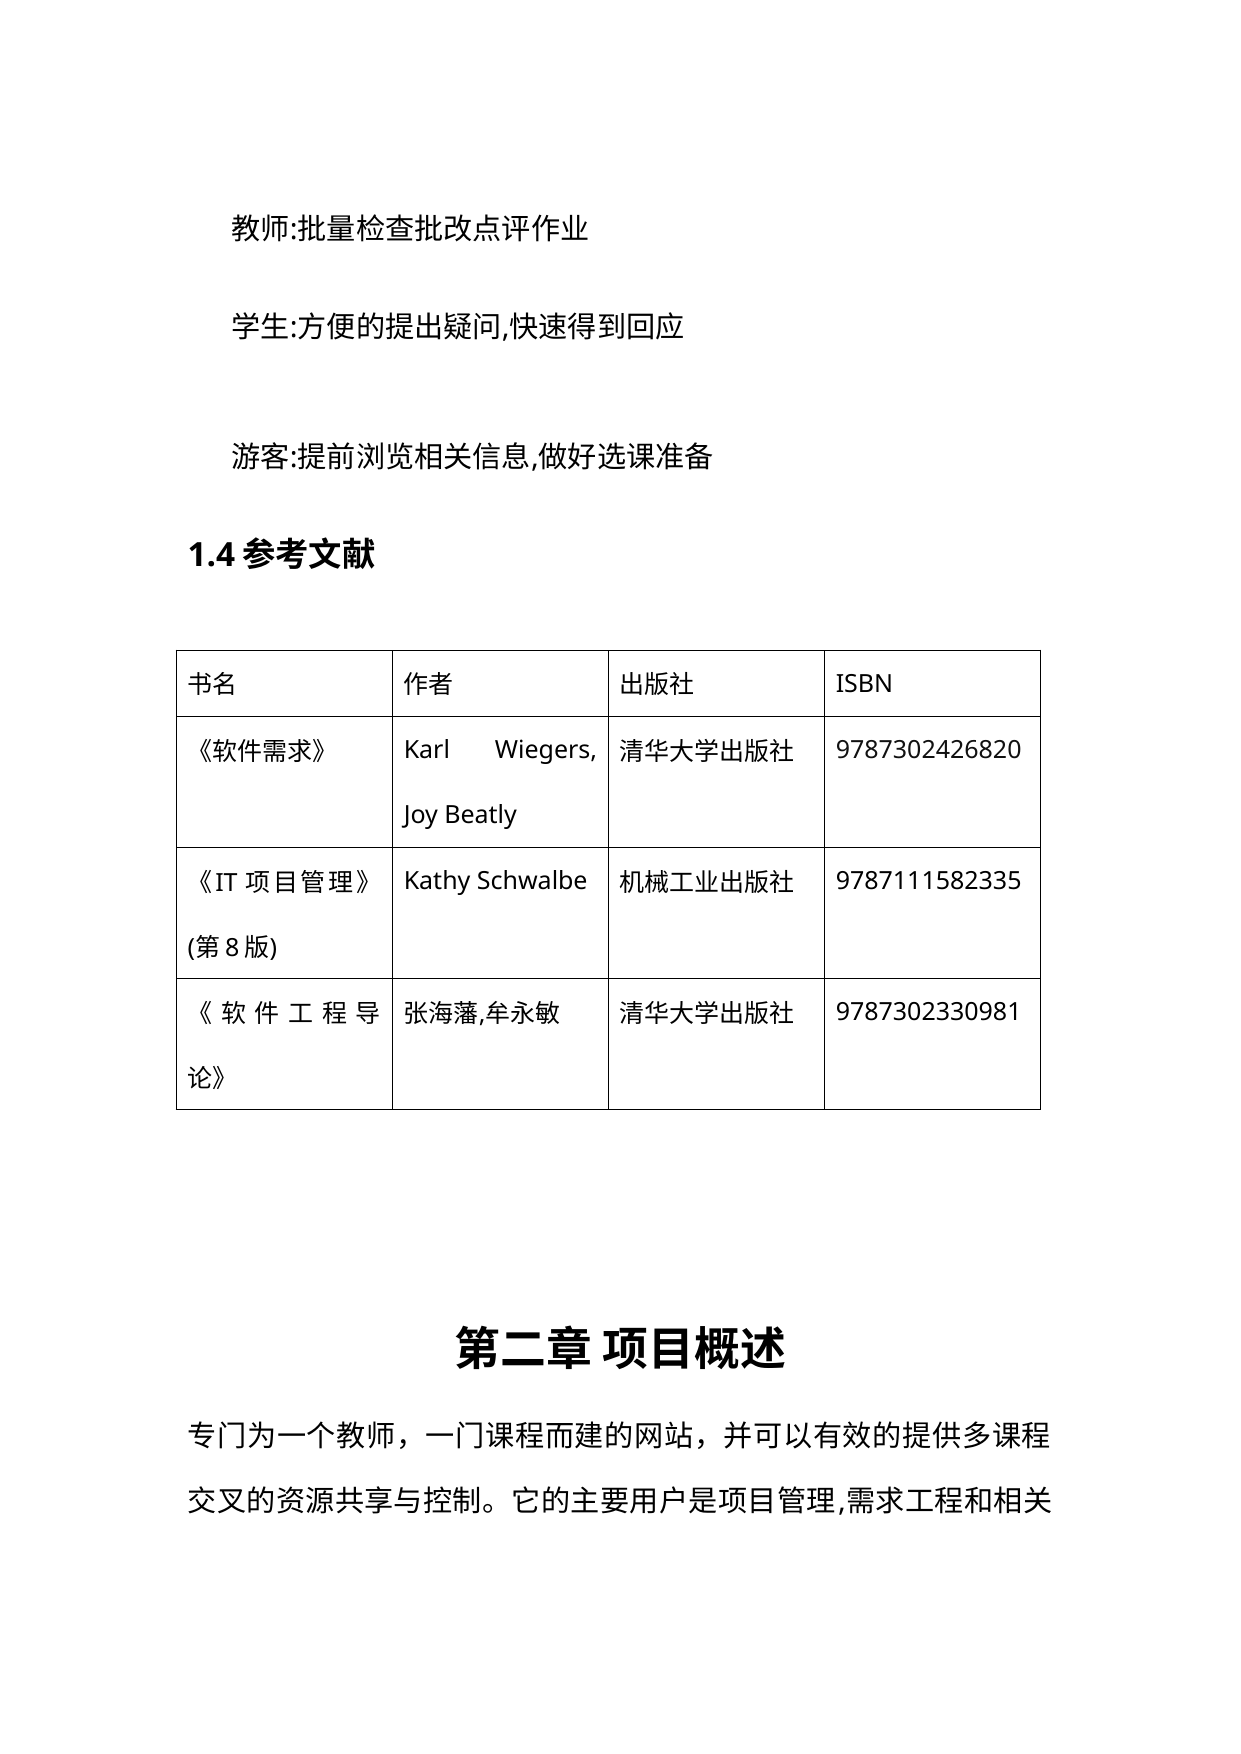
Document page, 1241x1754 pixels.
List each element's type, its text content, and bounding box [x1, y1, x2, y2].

table_cell 《IT项目管理》(第8版) [177, 848, 392, 978]
table_cell 《软件工程导论》 [177, 979, 392, 1109]
table_cell 清华大学出版社 [609, 717, 824, 847]
text 游客:提前浏览相关信息,做好选课准备 [187, 422, 1053, 487]
table_cell 张海藩,牟永敏 [393, 979, 608, 1109]
table_cell 9787111582335 [825, 848, 1040, 978]
text 教师:批量检查批改点评作业 [187, 194, 1053, 259]
table_header 作者 [393, 651, 608, 716]
title 第二章 项目概述 [187, 1297, 1053, 1395]
table_header ISBN [825, 651, 1040, 716]
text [187, 1401, 1053, 1531]
table_cell Kathy Schwalbe [393, 848, 608, 978]
table_header 出版社 [609, 651, 824, 716]
text 学生:方便的提出疑问,快速得到回应 [187, 292, 1053, 357]
table_cell 《软件需求》 [177, 717, 392, 847]
table_cell 9787302426820 [825, 717, 1040, 847]
table_header 书名 [177, 651, 392, 716]
table_cell 9787302330981 [825, 979, 1040, 1109]
list 1.4参考文献 [187, 519, 1053, 584]
table_cell 机械工业出版社 [609, 848, 824, 978]
table_cell 清华大学出版社 [609, 979, 824, 1109]
table_cell Karl Wiegers, Joy Beatly [393, 717, 608, 847]
